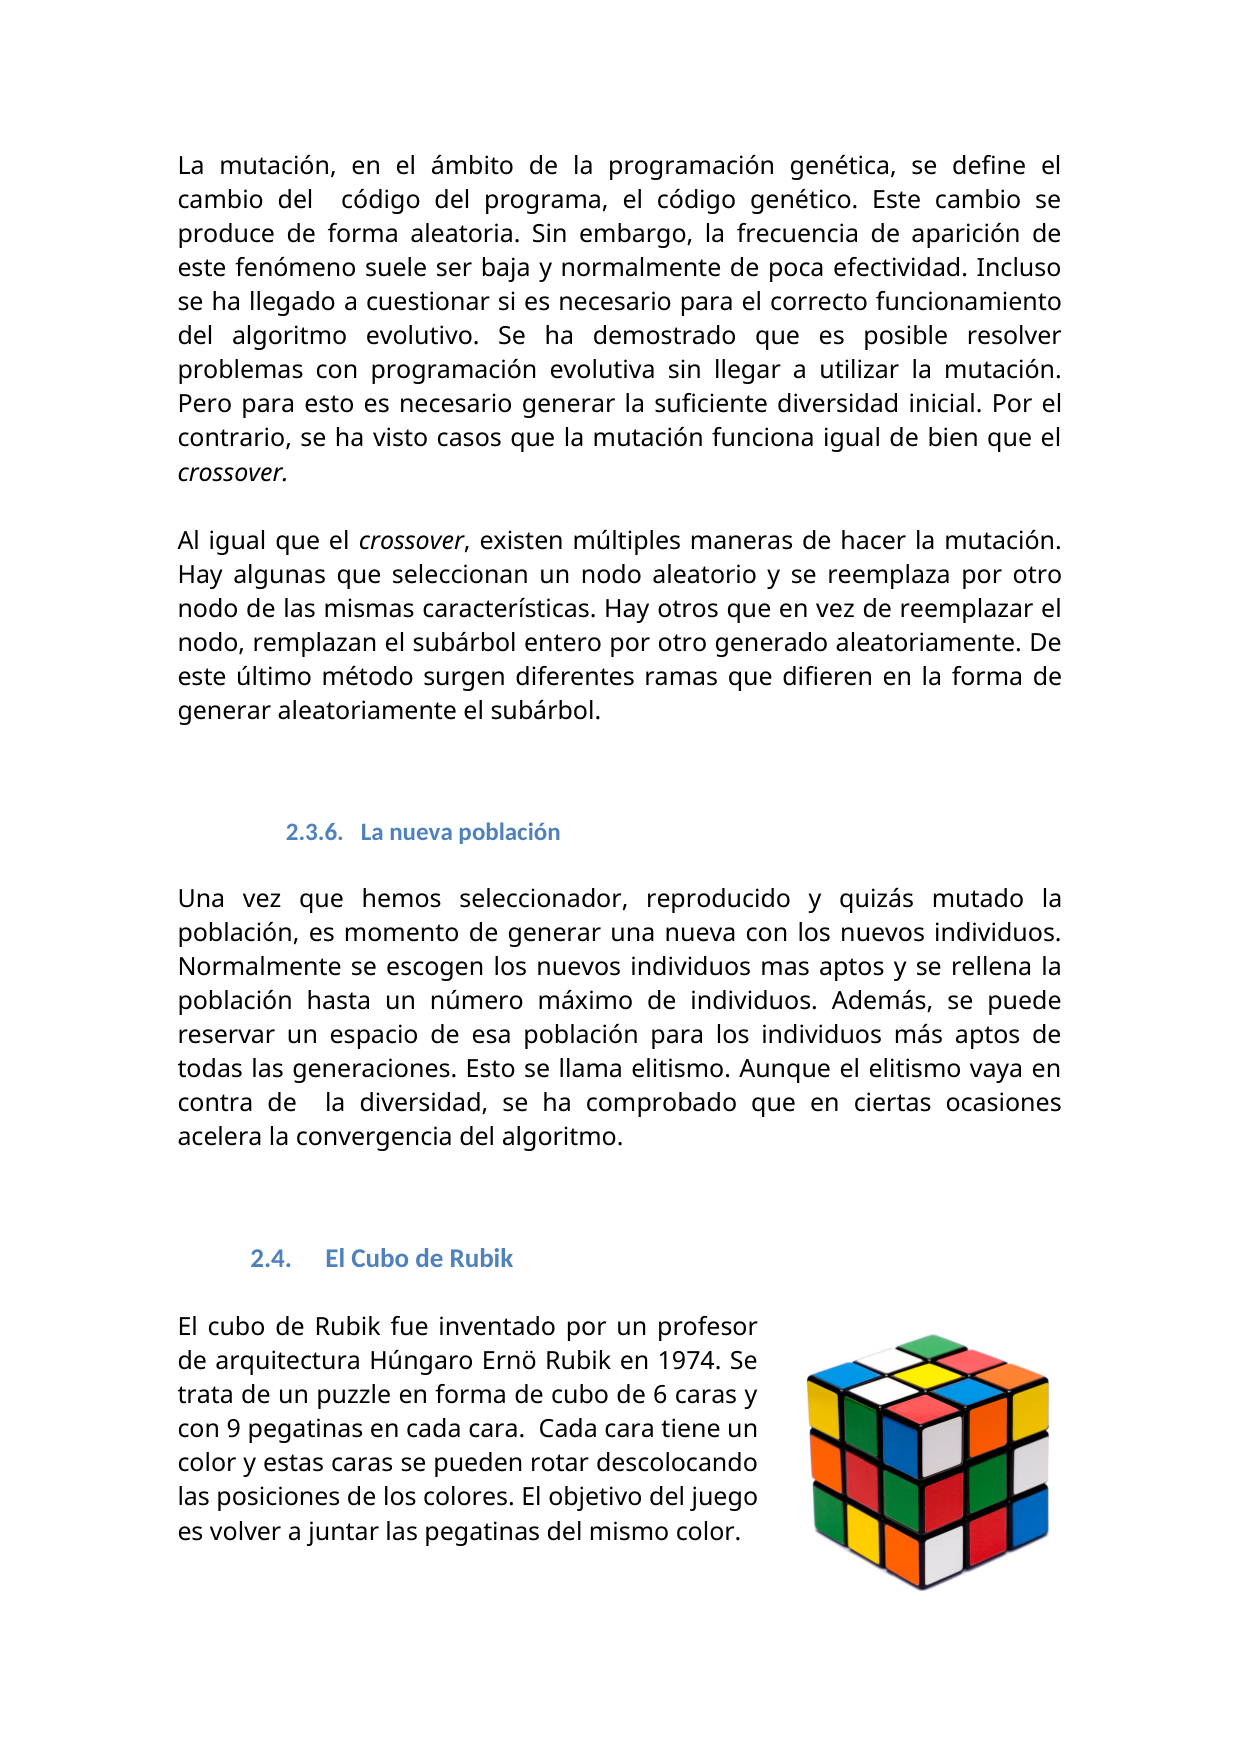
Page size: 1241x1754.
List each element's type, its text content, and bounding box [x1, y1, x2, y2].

text La mutación, en el ámbito de la programación genética, se define el cambio del código del programa, el código genético. Este cambio se produce de forma aleatoria. Sin embargo, la frecuencia de aparición de este fenómeno suele ser baja y normalmente de poca efectividad. Incluso se ha llegado a cuestionar si es necesario para el correcto funcionamiento del algoritmo evolutivo. Se ha demostrado que es posible resolver problemas con programación evolutiva sin llegar a utilizar la mutación. Pero para esto es necesario generar la suficiente diversidad inicial. Por el contrario, se ha visto casos que la mutación funciona igual de bien que el crossover. [177, 148, 1063, 488]
text El cubo de Rubik fue inventado por un profesor de arquitectura Húngaro Ernö Rubik en 1974. Se trata de un puzzle en forma de cubo de 6 caras y con 9 pegatinas en cada cara. Cada cara tiene un color y estas caras se pueden rotar descolocando las posiciones de los colores. El objetivo del juego es volver a juntar las pegatinas del mismo color. [177, 1309, 1063, 1547]
text Una vez que hemos seleccionador, reproducido y quizás mutado la población, es momento de generar una nueva con los nuevos individuos. Normalmente se escogen los nuevos individuos mas aptos y se rellena la población hasta un número máximo de individuos. Además, se puede reservar un espacio de esa población para los individuos más aptos de todas las generaciones. Esto se llama elitismo. Aunque el elitismo vaya en contra de la diversidad, se ha comprobado que en ciertas ocasiones acelera la convergencia del algoritmo. [177, 880, 1063, 1153]
subtitle La nueva población [286, 816, 1063, 846]
picture [777, 1311, 1077, 1611]
subtitle El Cubo de Rubik [250, 1242, 1063, 1275]
text Al igual que el crossover, existen múltiples maneras de hacer la mutación. Hay algunas que seleccionan un nodo aleatorio y se reemplaza por otro nodo de las mismas características. Hay otros que en vez de reemplazar el nodo, remplazan el subárbol entero por otro generado aleatoriamente. De este último método surgen diferentes ramas que difieren en la forma de generar aleatoriamente el subárbol. [177, 522, 1063, 727]
